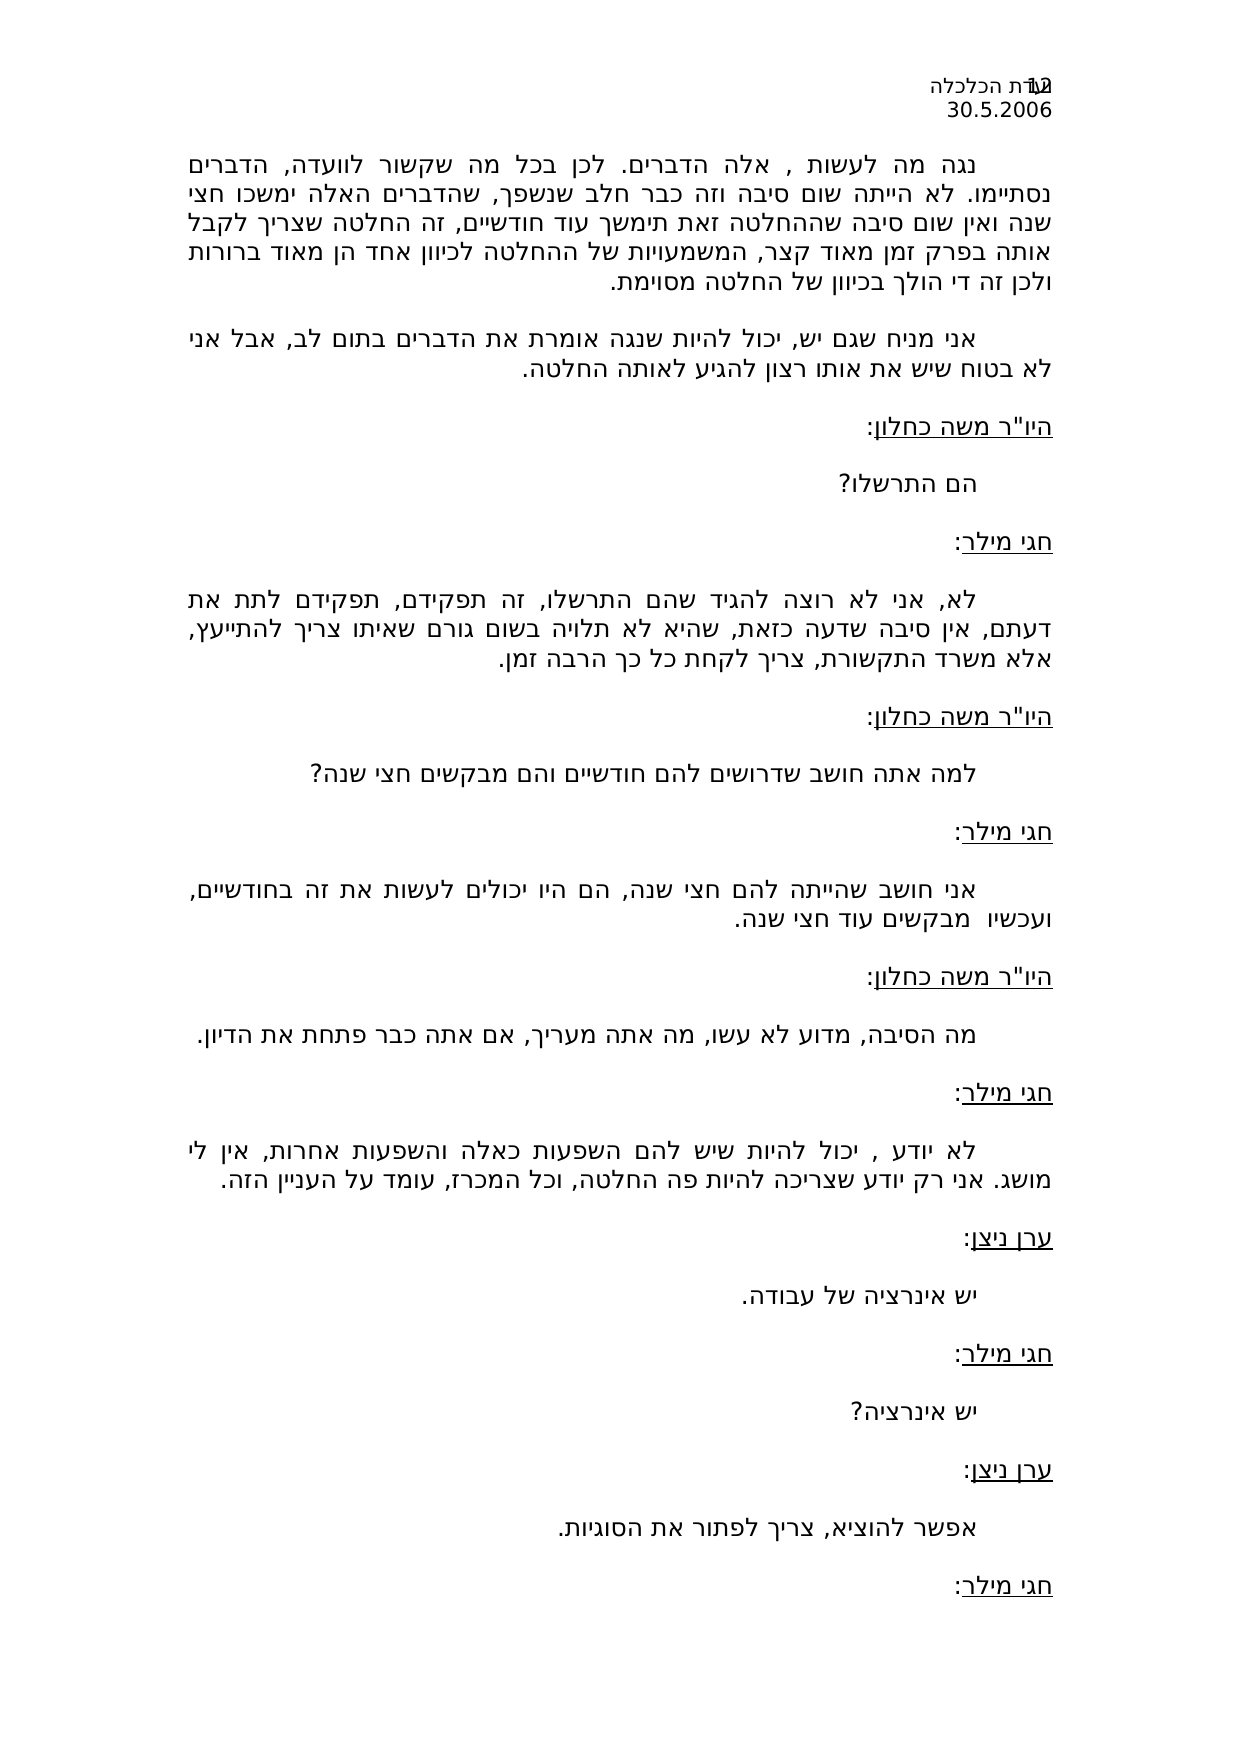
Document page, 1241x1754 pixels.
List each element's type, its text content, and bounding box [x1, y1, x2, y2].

text אני חושב שהייתה להם חצי שנה, הם היו יכולים לעשות את זה בחודשיים, ועכשיו מבקשים עוד חצי שנה. [187, 875, 1053, 934]
text יש אינרציה? [187, 1397, 1053, 1426]
text ערן ניצן: [187, 1223, 1053, 1252]
text חגי מילר: [187, 817, 1053, 847]
text חגי מילר: [187, 527, 1053, 557]
text לא יודע , יכול להיות שיש להם השפעות כאלה והשפעות אחרות, אין לי מושג. אני רק יודע שצריכה להיות פה החלטה, וכל המכרז, עומד על העניין הזה. [187, 1136, 1053, 1194]
text ערן ניצן: [187, 1455, 1053, 1484]
text חגי מילר: [187, 1078, 1053, 1107]
text נגה מה לעשות , אלה הדברים. לכן בכל מה שקשור לוועדה, הדברים נסתיימו. לא הייתה שום סיבה וזה כבר חלב שנשפך, שהדברים האלה ימשכו חצי שנה ואין שום סיבה שההחלטה זאת תימשך עוד חודשיים, זה החלטה שצריך לקבל אותה בפרק זמן מאוד קצר, המשמעויות של ההחלטה לכיוון אחד הן מאוד ברורות ולכן זה די הולך בכיוון של החלטה מסוימת. [187, 150, 1053, 296]
text יש אינרציה של עבודה. [187, 1281, 1053, 1310]
text מה הסיבה, מדוע לא עשו, מה אתה מעריך, אם אתה כבר פתחת את הדיון. [187, 1020, 1053, 1049]
text היו"ר משה כחלון: [187, 702, 1053, 731]
text חגי מילר: [187, 1571, 1053, 1600]
text אפשר להוציא, צריך לפתור את הסוגיות. [187, 1513, 1053, 1542]
text היו"ר משה כחלון: [187, 412, 1053, 441]
text למה אתה חושב שדרושים להם חודשיים והם מבקשים חצי שנה? [187, 759, 1053, 789]
text חגי מילר: [187, 1339, 1053, 1368]
text לא, אני לא רוצה להגיד שהם התרשלו, זה תפקידם, תפקידם לתת את דעתם, אין סיבה שדעה כזאת, שהיא לא תלויה בשום גורם שאיתו צריך להתייעץ, אלא משרד התקשורת, צריך לקחת כל כך הרבה זמן. [187, 585, 1053, 673]
text הם התרשלו? [187, 469, 1053, 499]
text אני מניח שגם יש, יכול להיות שנגה אומרת את הדברים בתום לב, אבל אני לא בטוח שיש את אותו רצון להגיע לאותה החלטה. [187, 324, 1053, 383]
text היו"ר משה כחלון: [187, 962, 1053, 992]
